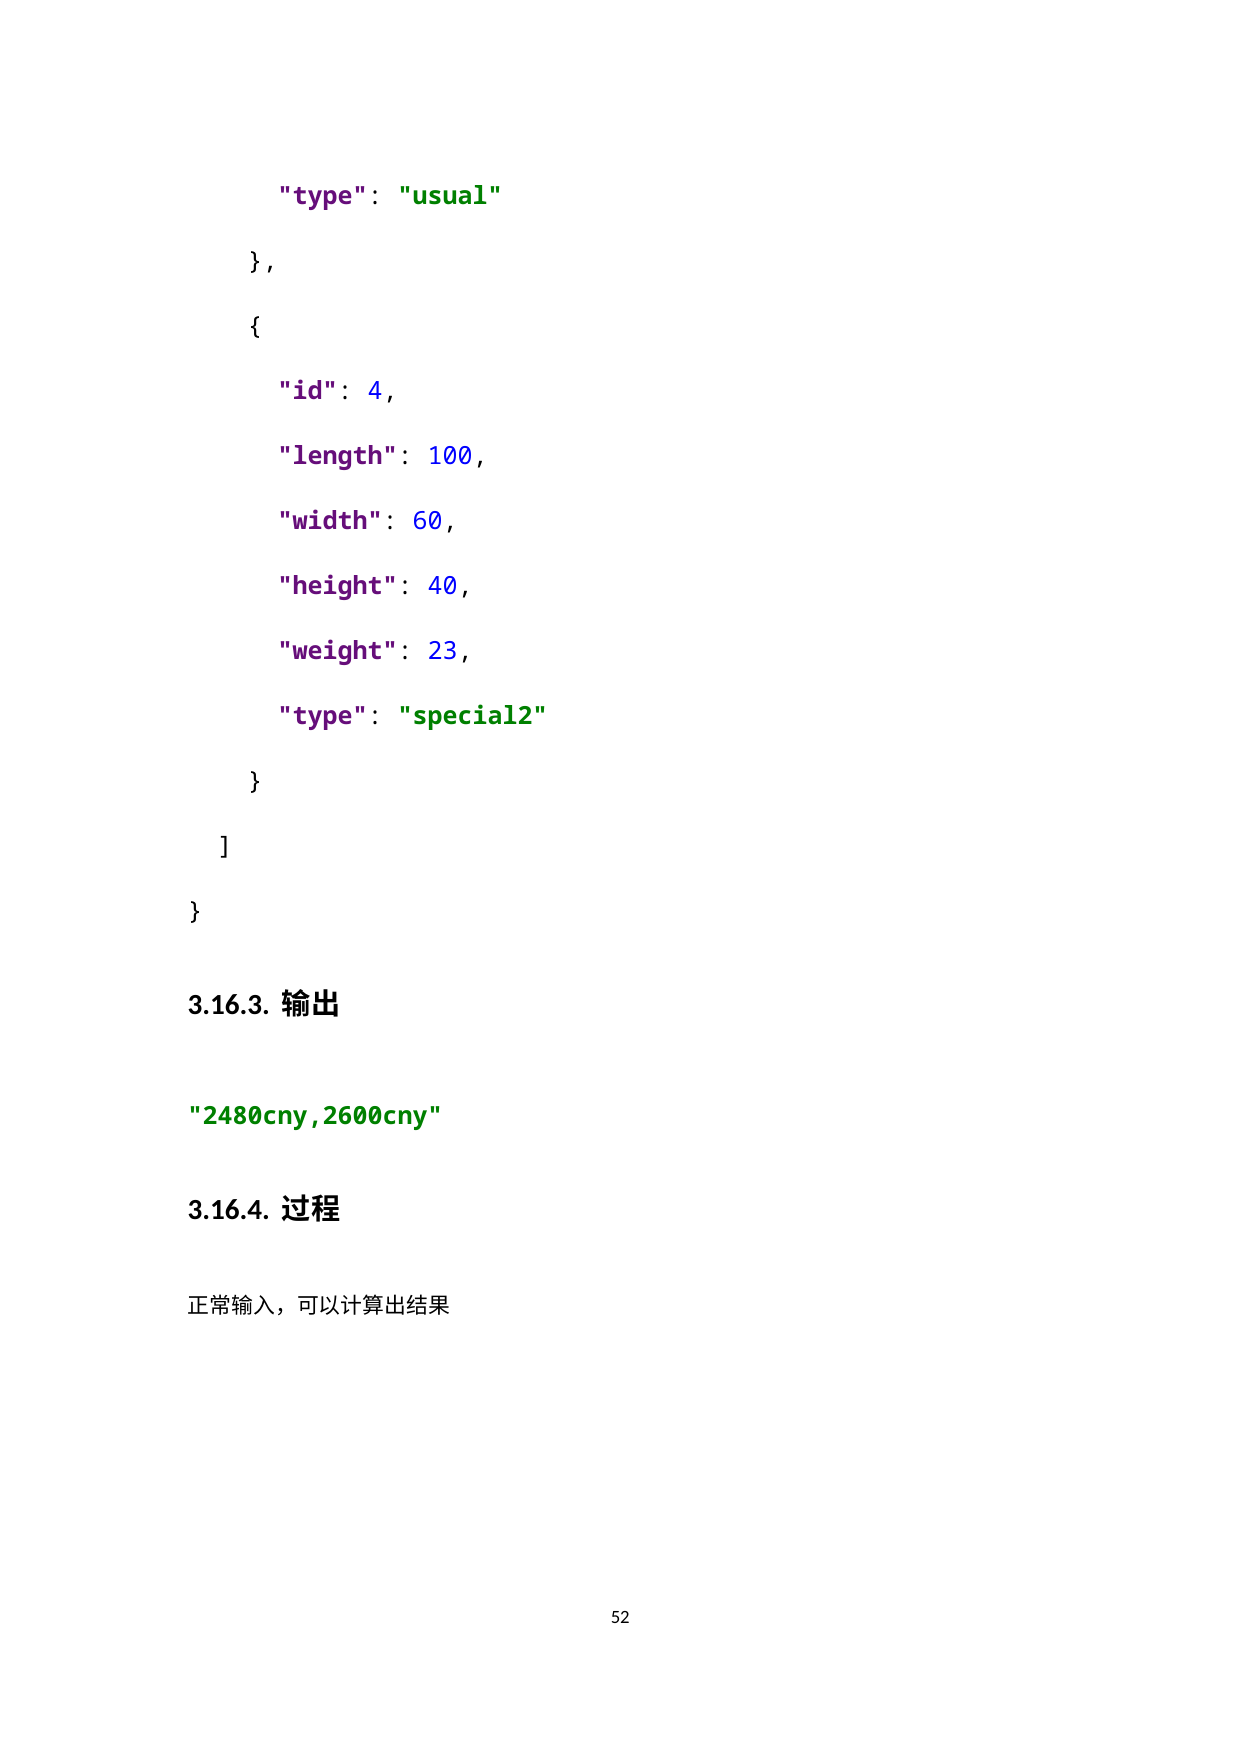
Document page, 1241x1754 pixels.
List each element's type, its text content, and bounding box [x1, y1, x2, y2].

text "weight": 23, [187, 617, 1053, 682]
text "id": 4, [187, 357, 1053, 422]
text { [187, 292, 1053, 357]
text } [187, 877, 1053, 942]
subtitle 过程 [187, 1174, 1053, 1239]
text 正常输入，可以计算出结果 [187, 1288, 1053, 1320]
text "length": 100, [187, 422, 1053, 487]
text }, [187, 227, 1053, 292]
text "type": "usual" [187, 162, 1053, 227]
text "height": 40, [187, 552, 1053, 617]
text ] [187, 812, 1053, 877]
text } [187, 747, 1053, 812]
text "type": "special2" [187, 682, 1053, 747]
text "width": 60, [187, 487, 1053, 552]
text "2480cny,2600cny" [187, 1082, 1053, 1147]
subtitle 输出 [187, 969, 1053, 1034]
